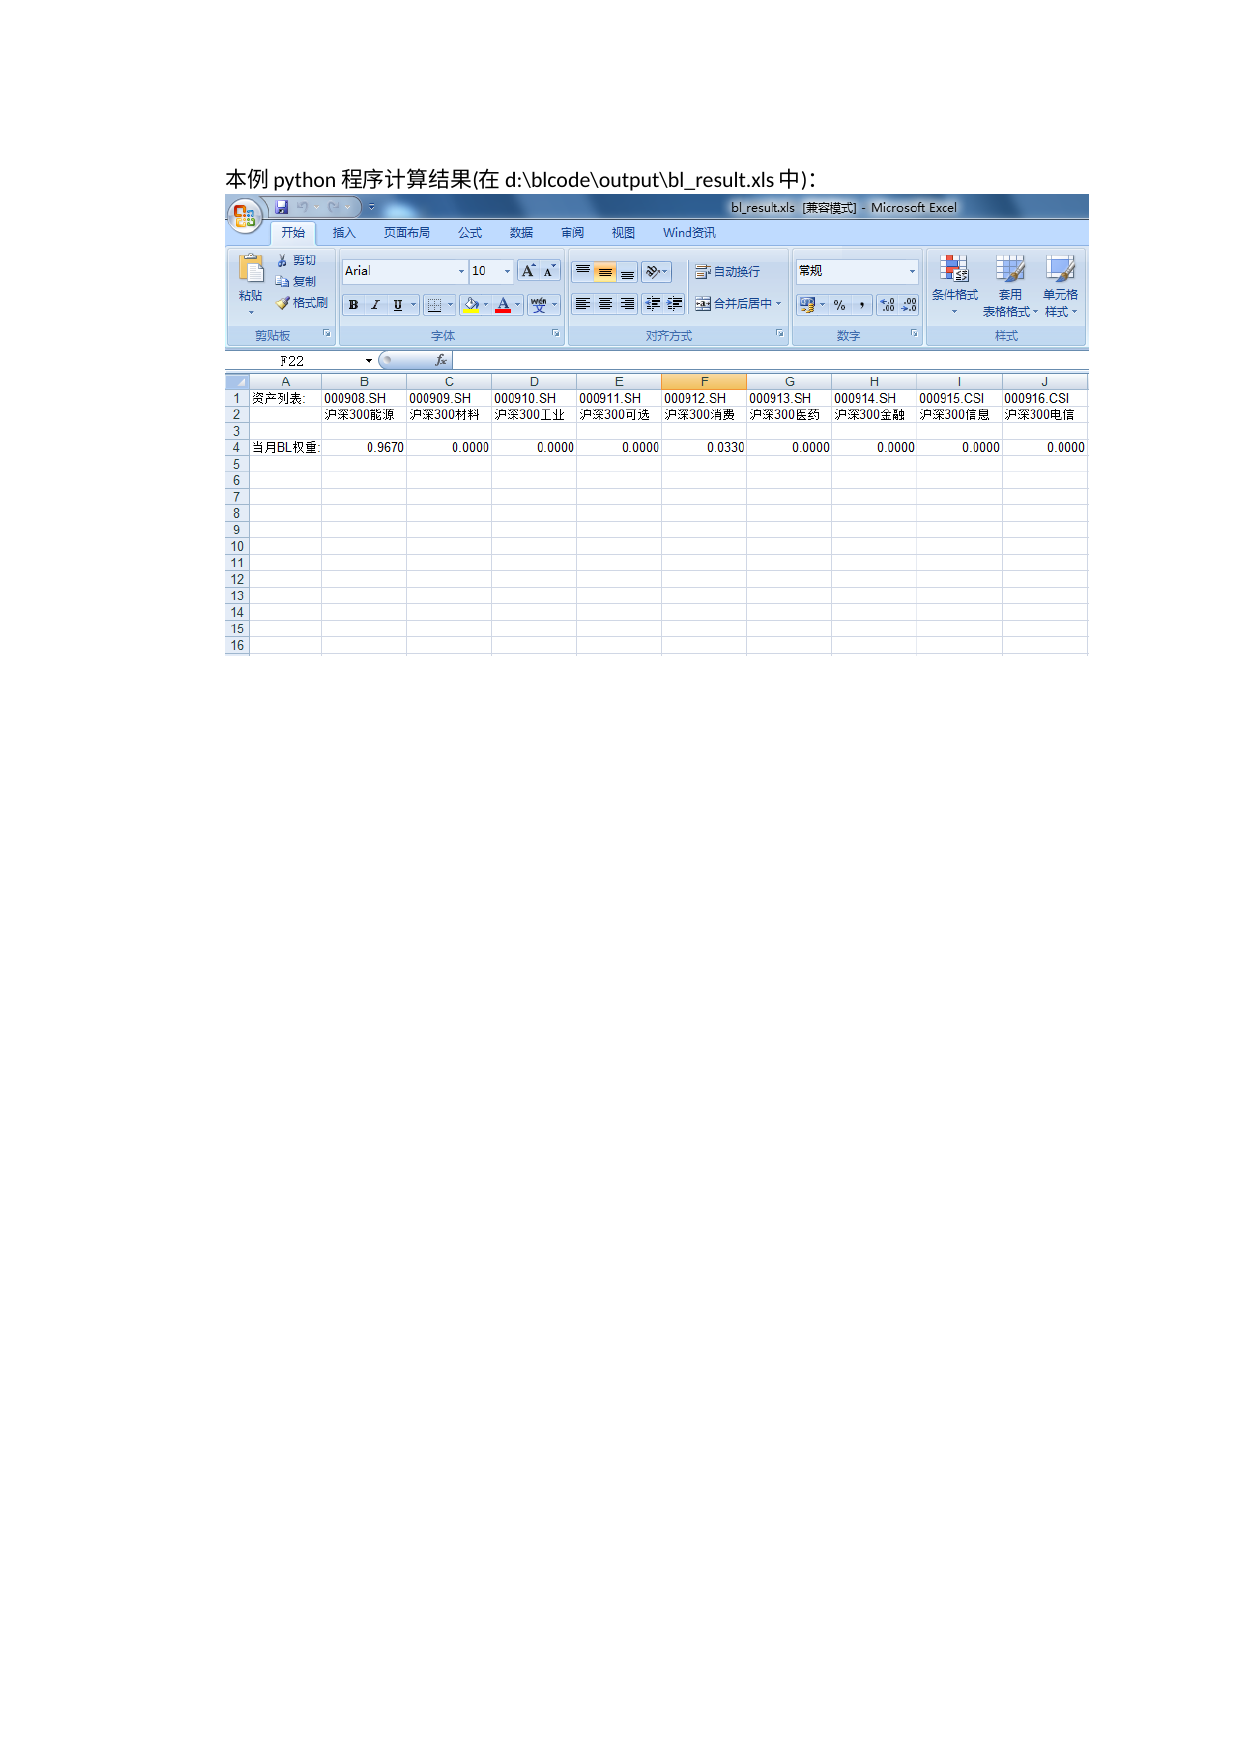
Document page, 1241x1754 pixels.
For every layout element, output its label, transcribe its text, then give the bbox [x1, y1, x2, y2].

picture [225, 194, 1089, 656]
list 本例python程序计算结果(在d:\blcode\output\bl_result.xls中)： [225, 162, 1053, 194]
